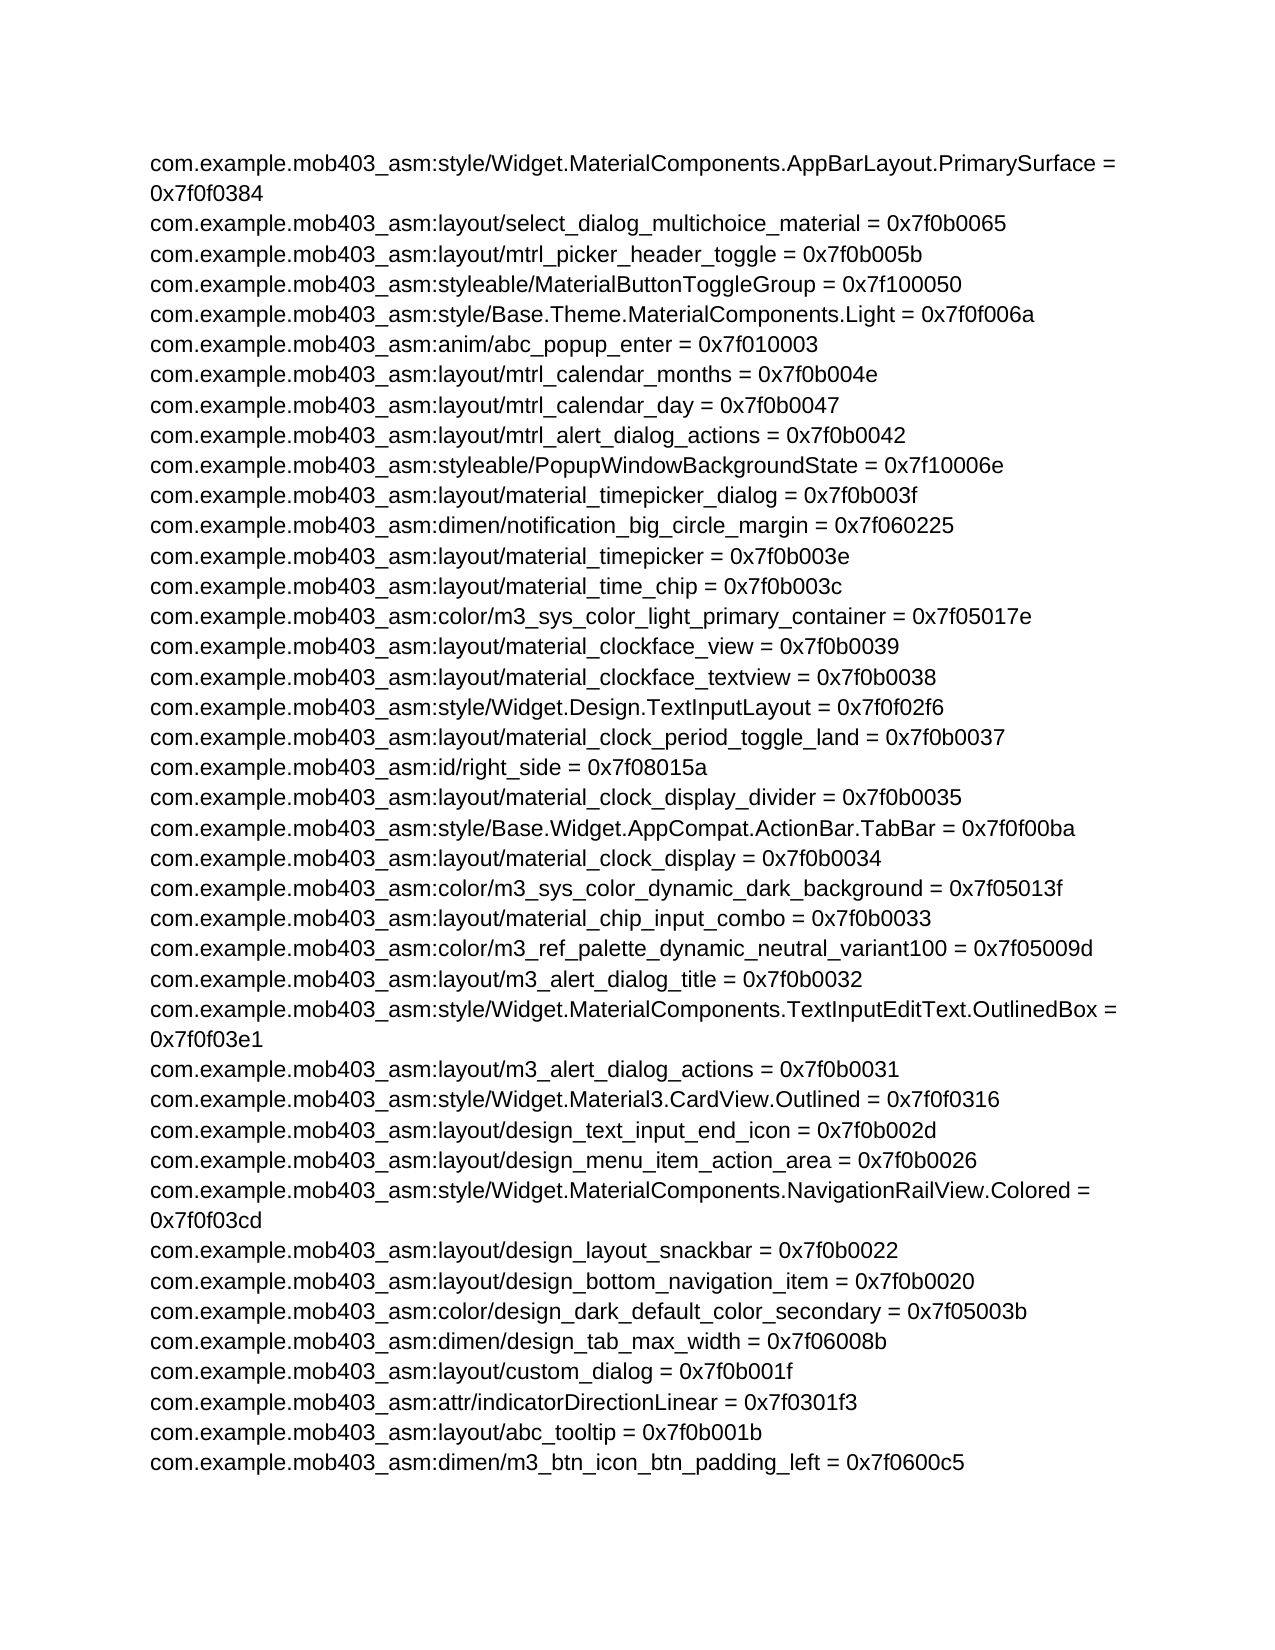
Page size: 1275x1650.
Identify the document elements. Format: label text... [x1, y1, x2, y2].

text com.example.mob403_asm:layout/material_timepicker_dialog = 0x7f0b003f [150, 482, 1125, 509]
text com.example.mob403_asm:layout/material_chip_input_combo = 0x7f0b0033 [150, 905, 1125, 932]
text com.example.mob403_asm:layout/design_menu_item_action_area = 0x7f0b0026 [150, 1147, 1125, 1173]
text com.example.mob403_asm:dimen/notification_big_circle_margin = 0x7f060225 [150, 512, 1125, 539]
text com.example.mob403_asm:layout/mtrl_alert_dialog_actions = 0x7f0b0042 [150, 422, 1125, 448]
text com.example.mob403_asm:attr/indicatorDirectionLinear = 0x7f0301f3 [150, 1388, 1125, 1415]
text com.example.mob403_asm:style/Widget.Material3.CardView.Outlined = 0x7f0f0316 [150, 1086, 1125, 1113]
text com.example.mob403_asm:color/m3_sys_color_light_primary_container = 0x7f05017e [150, 603, 1125, 629]
text com.example.mob403_asm:layout/m3_alert_dialog_title = 0x7f0b0032 [150, 966, 1125, 992]
text com.example.mob403_asm:layout/material_clock_display_divider = 0x7f0b0035 [150, 784, 1125, 811]
text com.example.mob403_asm:style/Widget.MaterialComponents.AppBarLayout.PrimarySurface = 0x7f0f0384 [150, 150, 1125, 207]
text com.example.mob403_asm:layout/mtrl_calendar_months = 0x7f0b004e [150, 361, 1125, 388]
text com.example.mob403_asm:dimen/design_tab_max_width = 0x7f06008b [150, 1328, 1125, 1354]
text com.example.mob403_asm:anim/abc_popup_enter = 0x7f010003 [150, 331, 1125, 358]
text com.example.mob403_asm:layout/material_clockface_textview = 0x7f0b0038 [150, 663, 1125, 690]
text com.example.mob403_asm:layout/select_dialog_multichoice_material = 0x7f0b0065 [150, 210, 1125, 237]
text com.example.mob403_asm:style/Widget.MaterialComponents.TextInputEditText.OutlinedBox = 0x7f0f03e1 [150, 996, 1125, 1052]
text com.example.mob403_asm:layout/mtrl_picker_header_toggle = 0x7f0b005b [150, 241, 1125, 267]
text com.example.mob403_asm:style/Widget.MaterialComponents.NavigationRailView.Colored = 0x7f0f03cd [150, 1177, 1125, 1234]
text com.example.mob403_asm:color/design_dark_default_color_secondary = 0x7f05003b [150, 1298, 1125, 1324]
text com.example.mob403_asm:style/Base.Theme.MaterialComponents.Light = 0x7f0f006a [150, 301, 1125, 327]
text com.example.mob403_asm:style/Widget.Design.TextInputLayout = 0x7f0f02f6 [150, 694, 1125, 720]
text com.example.mob403_asm:dimen/m3_btn_icon_btn_padding_left = 0x7f0600c5 [150, 1449, 1125, 1475]
text com.example.mob403_asm:layout/m3_alert_dialog_actions = 0x7f0b0031 [150, 1056, 1125, 1083]
text com.example.mob403_asm:styleable/MaterialButtonToggleGroup = 0x7f100050 [150, 271, 1125, 297]
text com.example.mob403_asm:color/m3_sys_color_dynamic_dark_background = 0x7f05013f [150, 875, 1125, 901]
text com.example.mob403_asm:layout/material_timepicker = 0x7f0b003e [150, 543, 1125, 569]
text com.example.mob403_asm:layout/mtrl_calendar_day = 0x7f0b0047 [150, 392, 1125, 418]
text com.example.mob403_asm:style/Base.Widget.AppCompat.ActionBar.TabBar = 0x7f0f00ba [150, 814, 1125, 841]
text com.example.mob403_asm:styleable/PopupWindowBackgroundState = 0x7f10006e [150, 452, 1125, 478]
text com.example.mob403_asm:color/m3_ref_palette_dynamic_neutral_variant100 = 0x7f05009d [150, 935, 1125, 962]
text com.example.mob403_asm:id/right_side = 0x7f08015a [150, 754, 1125, 781]
text com.example.mob403_asm:layout/design_text_input_end_icon = 0x7f0b002d [150, 1117, 1125, 1143]
text com.example.mob403_asm:layout/design_layout_snackbar = 0x7f0b0022 [150, 1237, 1125, 1264]
text com.example.mob403_asm:layout/material_clockface_view = 0x7f0b0039 [150, 633, 1125, 660]
text com.example.mob403_asm:layout/material_clock_period_toggle_land = 0x7f0b0037 [150, 724, 1125, 750]
text com.example.mob403_asm:layout/custom_dialog = 0x7f0b001f [150, 1358, 1125, 1385]
text com.example.mob403_asm:layout/design_bottom_navigation_item = 0x7f0b0020 [150, 1268, 1125, 1294]
text com.example.mob403_asm:layout/material_time_chip = 0x7f0b003c [150, 573, 1125, 599]
text com.example.mob403_asm:layout/material_clock_display = 0x7f0b0034 [150, 845, 1125, 871]
text com.example.mob403_asm:layout/abc_tooltip = 0x7f0b001b [150, 1419, 1125, 1445]
